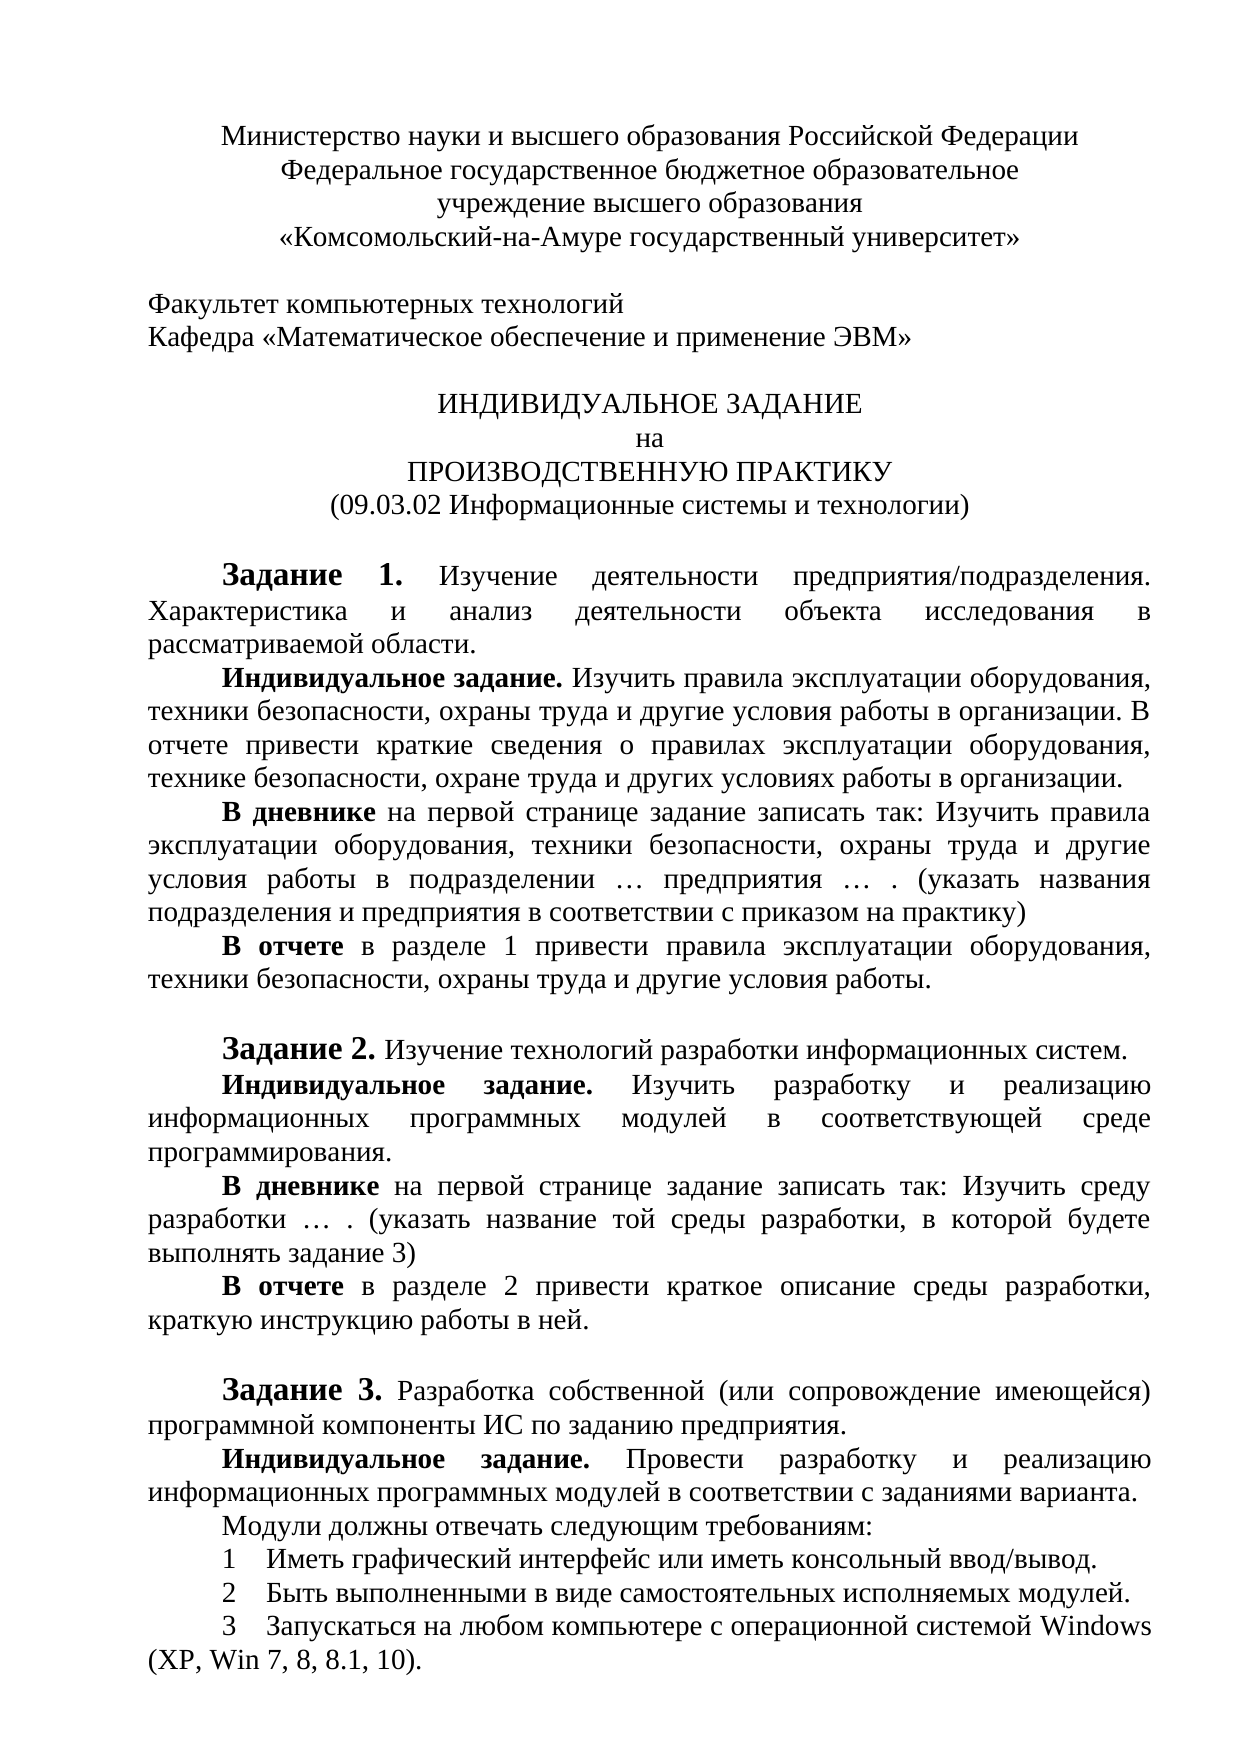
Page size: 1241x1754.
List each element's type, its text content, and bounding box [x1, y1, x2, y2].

list Запускаться на любом компьютере с операционной системой Windows (XP, Win 7, 8, 8.1, 10). [148, 1608, 1152, 1676]
text Факультет компьютерных технологий [148, 286, 1152, 319]
text Модули должны отвечать следующим требованиям: [148, 1508, 1152, 1541]
text Федеральное государственное бюджетное образовательное [148, 152, 1152, 185]
text Индивидуальное задание. Изучить разработку и реализацию информационных программных модулей в соответствующей среде программирования. [148, 1067, 1152, 1168]
text В отчете в разделе 1 привести правила эксплуатации оборудования, техники безопасности, охраны труда и другие условия работы. [148, 928, 1152, 995]
text Индивидуальное задание. Изучить правила эксплуатации оборудования, техники безопасности, охраны труда и другие условия работы в организации. В отчете привести краткие сведения о правилах эксплуатации оборудования, технике безопасности, охране труда и других условиях работы в организации. [148, 660, 1152, 794]
text (09.03.02 Информационные системы и технологии) [148, 487, 1152, 521]
text учреждение высшего образования [148, 185, 1152, 219]
list Иметь графический интерфейс или иметь консольный ввод/вывод. [148, 1541, 1152, 1575]
text В дневнике на первой странице задание записать так: Изучить среду разработки … . (указать название той среды разработки, в которой будете выполнять задание 3) [148, 1168, 1152, 1268]
text ИНДИВИДУАЛЬНОЕ ЗАДАНИЕ на ПРОИЗВОДСТВЕННУЮ ПРАКТИКУ [148, 387, 1152, 487]
text Задание 2. Изучение технологий разработки информационных систем. [148, 1029, 1152, 1067]
text «Комсомольский-на-Амуре государственный университет» [148, 219, 1152, 252]
text Задание 3. Разработка собственной (или сопровождение имеющейся) программной компоненты ИС по заданию предприятия. [148, 1369, 1152, 1441]
text Задание 1. Изучение деятельности предприятия/подразделения. Характеристика и анализ деятельности объекта исследования в рассматриваемой области. [148, 554, 1152, 660]
text В отчете в разделе 2 привести краткое описание среды разработки, краткую инструкцию работы в ней. [148, 1268, 1152, 1335]
list Быть выполненными в виде самостоятельных исполняемых модулей. [148, 1575, 1152, 1608]
text Кафедра «Математическое обеспечение и применение ЭВМ» [148, 319, 1152, 353]
text Министерство науки и высшего образования Российской Федерации [148, 118, 1152, 152]
text Индивидуальное задание. Провести разработку и реализацию информационных программных модулей в соответствии с заданиями варианта. [148, 1441, 1152, 1508]
text В дневнике на первой странице задание записать так: Изучить правила эксплуатации оборудования, техники безопасности, охраны труда и другие условия работы в подразделении … предприятия … . (указать названия подразделения и предприятия в соответствии с приказом на практику) [148, 794, 1152, 928]
